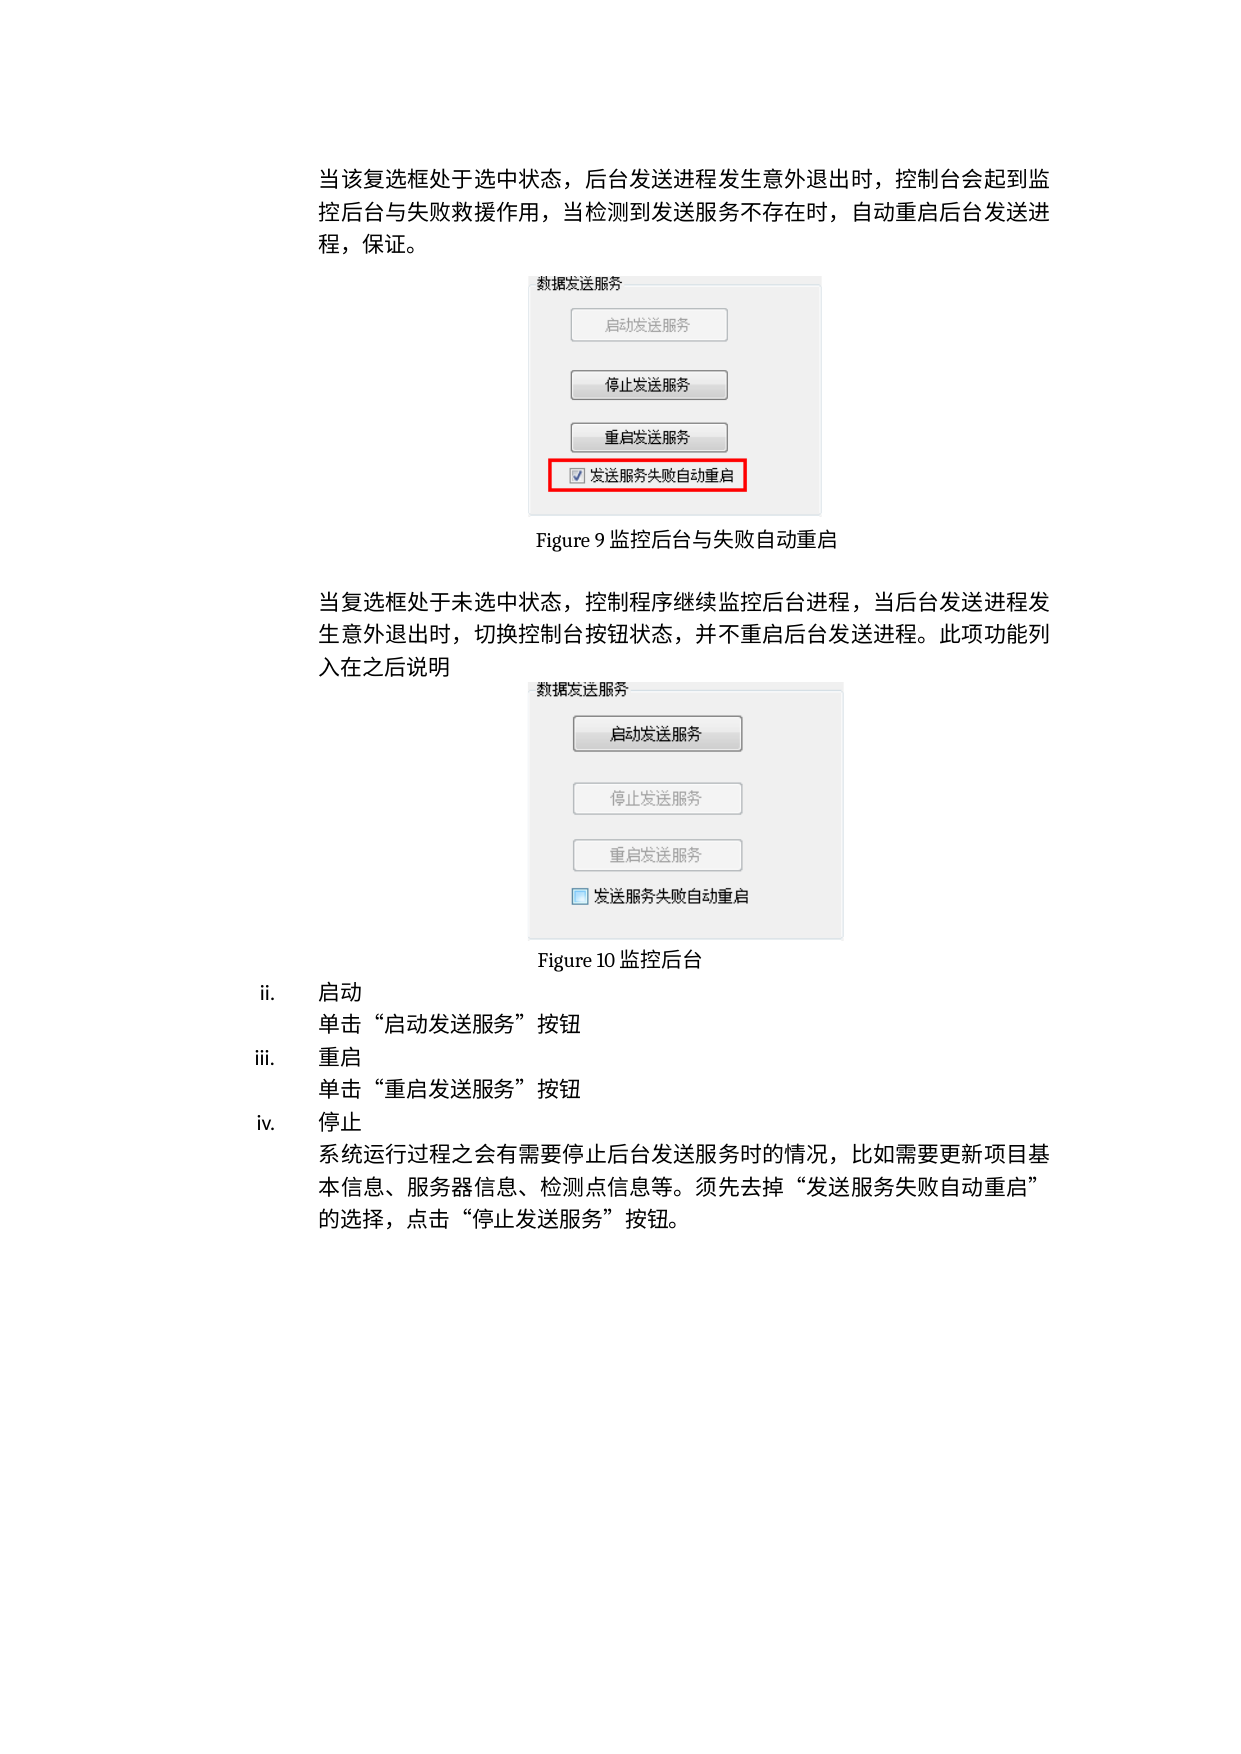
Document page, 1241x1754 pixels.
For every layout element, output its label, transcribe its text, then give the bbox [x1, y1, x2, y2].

list 当复选框处于未选中状态，控制程序继续监控后台进程，当后台发送进程发生意外退出时，切换控制台按钮状态，并不重启后台发送进程。此项功能列入在之后说明 [319, 259, 1053, 682]
list 当该复选框处于选中状态，后台发送进程发生意外退出时，控制台会起到监控后台与失败救援作用，当检测到发送服务不存在时，自动重启后台发送进程，保证。 [319, 162, 1053, 259]
picture [528, 276, 822, 517]
list 单击“启动发送服务”按钮 [319, 1007, 1053, 1039]
list 启动 [275, 974, 1053, 1007]
list 重启 [275, 1039, 1053, 1072]
list 系统运行过程之会有需要停止后台发送服务时的情况，比如需要更新项目基本信息、服务器信息、检测点信息等。须先去掉“发送服务失败自动重启”的选择，点击“停止发送服务”按钮。 [319, 1137, 1053, 1234]
picture [527, 682, 844, 941]
list 停止 [275, 1104, 1053, 1137]
list 单击“重启发送服务”按钮 [319, 1072, 1053, 1104]
